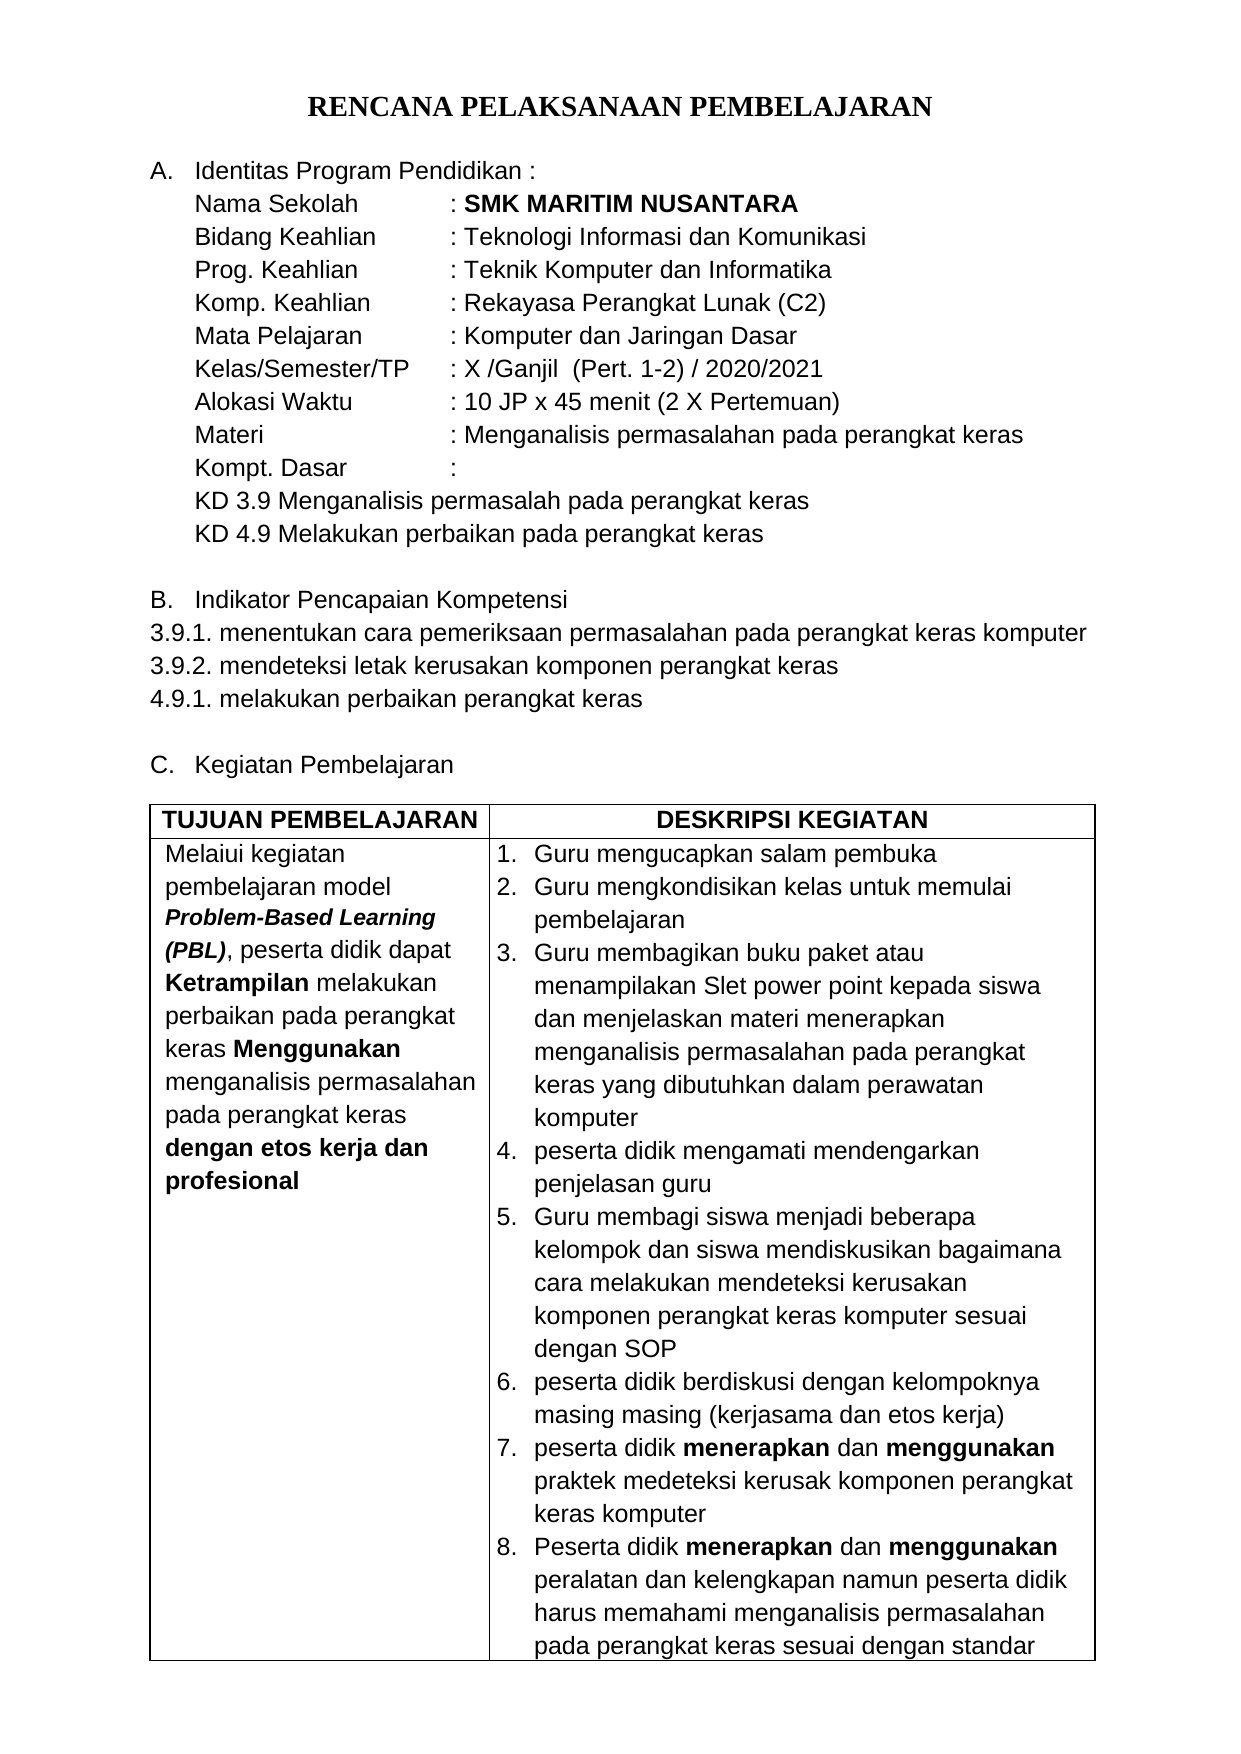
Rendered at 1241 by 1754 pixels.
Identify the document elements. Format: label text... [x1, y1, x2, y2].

text 4.9.1. melakukan perbaikan perangkat keras [150, 684, 1090, 713]
list Mata Pelajaran : Komputer dan Jaringan Dasar [194, 321, 1090, 349]
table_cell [490, 839, 1094, 1660]
list Identitas Program Pendidikan : [150, 156, 1090, 184]
list Indikator Pencapaian Kompetensi [150, 585, 1090, 614]
text 3.9.1. menentukan cara pemeriksaan permasalahan pada perangkat keras komputer [150, 618, 1090, 647]
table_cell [151, 839, 489, 1660]
list Nama Sekolah : SMK MARITIM NUSANTARA [194, 189, 1090, 217]
table_header TUJUAN PEMBELAJARAN [151, 805, 489, 838]
list Materi : Menganalisis permasalahan pada perangkat keras [194, 420, 1090, 449]
list Prog. Keahlian : Teknik Komputer dan Informatika [194, 255, 1090, 283]
list Komp. Keahlian : Rekayasa Perangkat Lunak (C2) [194, 288, 1090, 317]
text 3.9.2. mendeteksi letak kerusakan komponen perangkat keras [150, 651, 1090, 680]
table_header DESKRIPSI KEGIATAN [490, 805, 1094, 838]
list Kompt. Dasar : [194, 453, 1090, 482]
list Bidang Keahlian : Teknologi Informasi dan Komunikasi [194, 222, 1090, 251]
list Alokasi Waktu : 10 JP x 45 menit (2 X Pertemuan) [194, 387, 1090, 416]
list KD 4.9 Melakukan perbaikan pada perangkat keras [187, 519, 1090, 548]
text RENCANA PELAKSANAAN PEMBELAJARAN [150, 89, 1090, 122]
list Kelas/Semester/TP : X /Ganjil (Pert. 1-2) / 2020/2021 [194, 354, 1090, 383]
list Kegiatan Pembelajaran [150, 750, 1090, 779]
list KD 3.9 Menganalisis permasalah pada perangkat keras [194, 486, 1090, 515]
